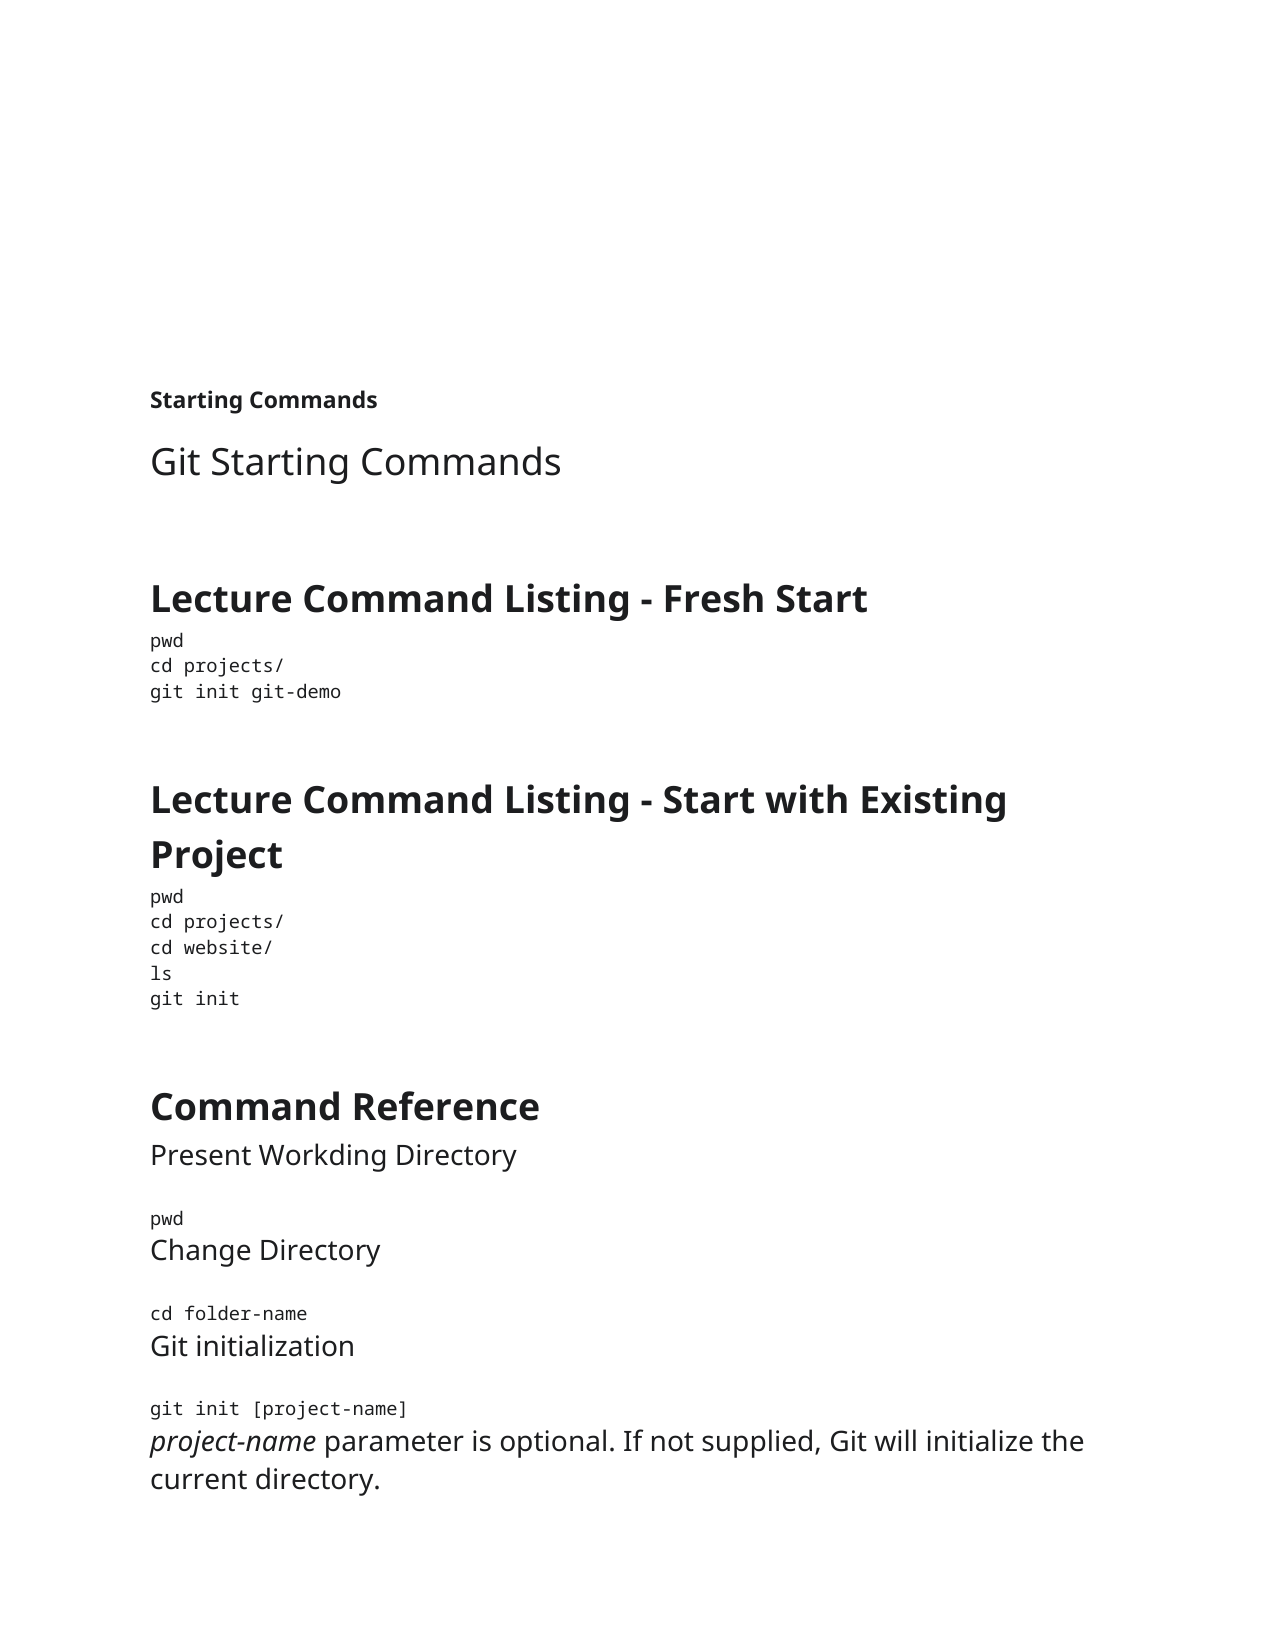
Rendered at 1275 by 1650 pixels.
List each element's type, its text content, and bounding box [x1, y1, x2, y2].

text git init [project-name] [150, 1395, 1125, 1421]
text cd website/ [150, 934, 1125, 960]
text Change Directory [150, 1231, 1125, 1269]
text git init git-demo [150, 678, 1125, 703]
text Git initialization [150, 1326, 1125, 1364]
text Starting Commands [150, 384, 1125, 416]
text pwd [150, 883, 1125, 909]
text project-name parameter is optional. If not supplied, Git will initialize the current directory. [150, 1421, 1125, 1498]
subtitle Lecture Command Listing - Fresh Start [150, 572, 1125, 623]
subtitle Lecture Command Listing - Start with Existing Project [150, 773, 1125, 879]
text ls [150, 960, 1125, 985]
subtitle Command Reference [150, 1081, 1125, 1132]
text Present Workding Directory [150, 1136, 1125, 1174]
text cd folder-name [150, 1300, 1125, 1326]
text cd projects/ [150, 909, 1125, 934]
text cd projects/ [150, 652, 1125, 678]
text pwd [150, 627, 1125, 652]
subtitle Git Starting Commands [150, 435, 1125, 486]
text pwd [150, 1205, 1125, 1231]
text git init [150, 985, 1125, 1011]
